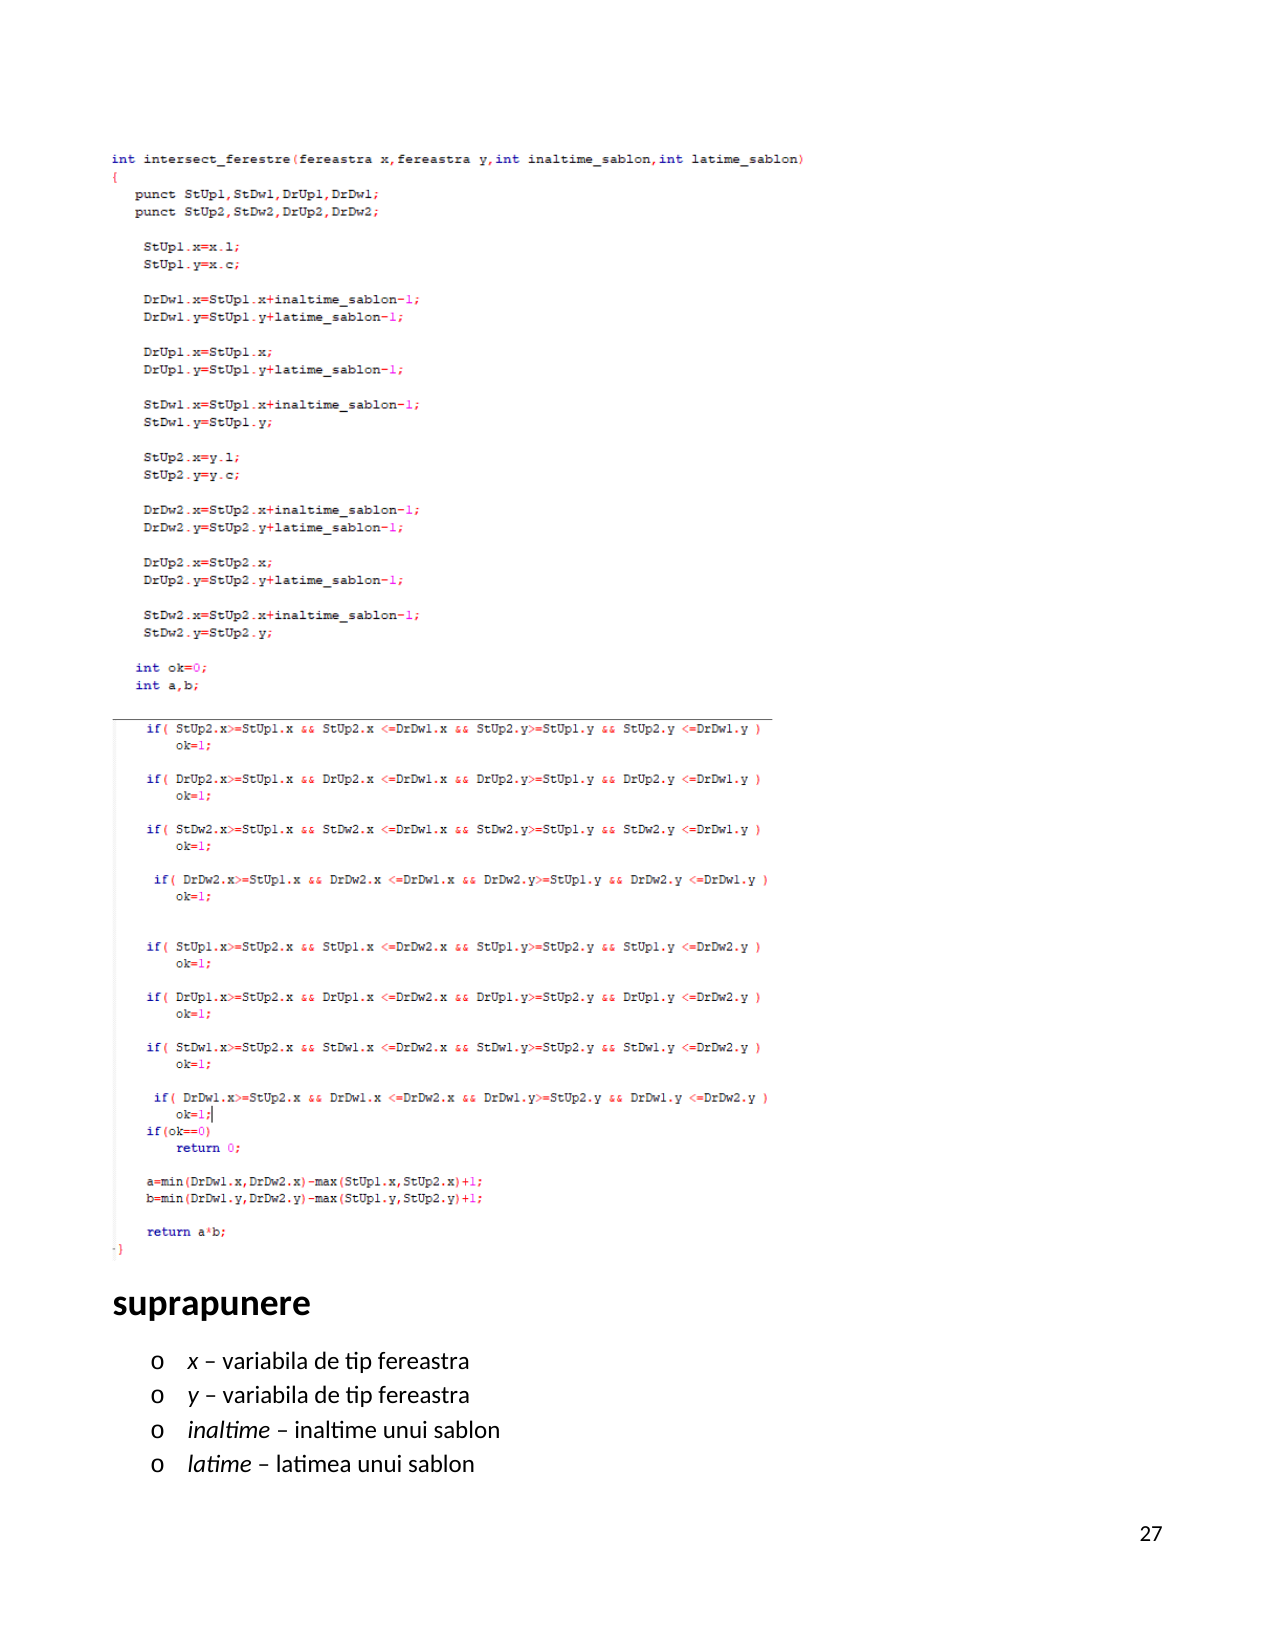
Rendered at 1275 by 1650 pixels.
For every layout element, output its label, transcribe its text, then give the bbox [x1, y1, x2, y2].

picture [112, 719, 773, 1261]
list inaltime – inaltime unui sablon [150, 1414, 1162, 1446]
list x – variabila de tip fereastra [150, 1345, 1162, 1377]
text suprapunere [112, 1279, 1162, 1325]
picture [112, 150, 890, 701]
list y – variabila de tip fereastra [150, 1379, 1162, 1411]
list latime – latimea unui sablon [150, 1448, 1162, 1480]
